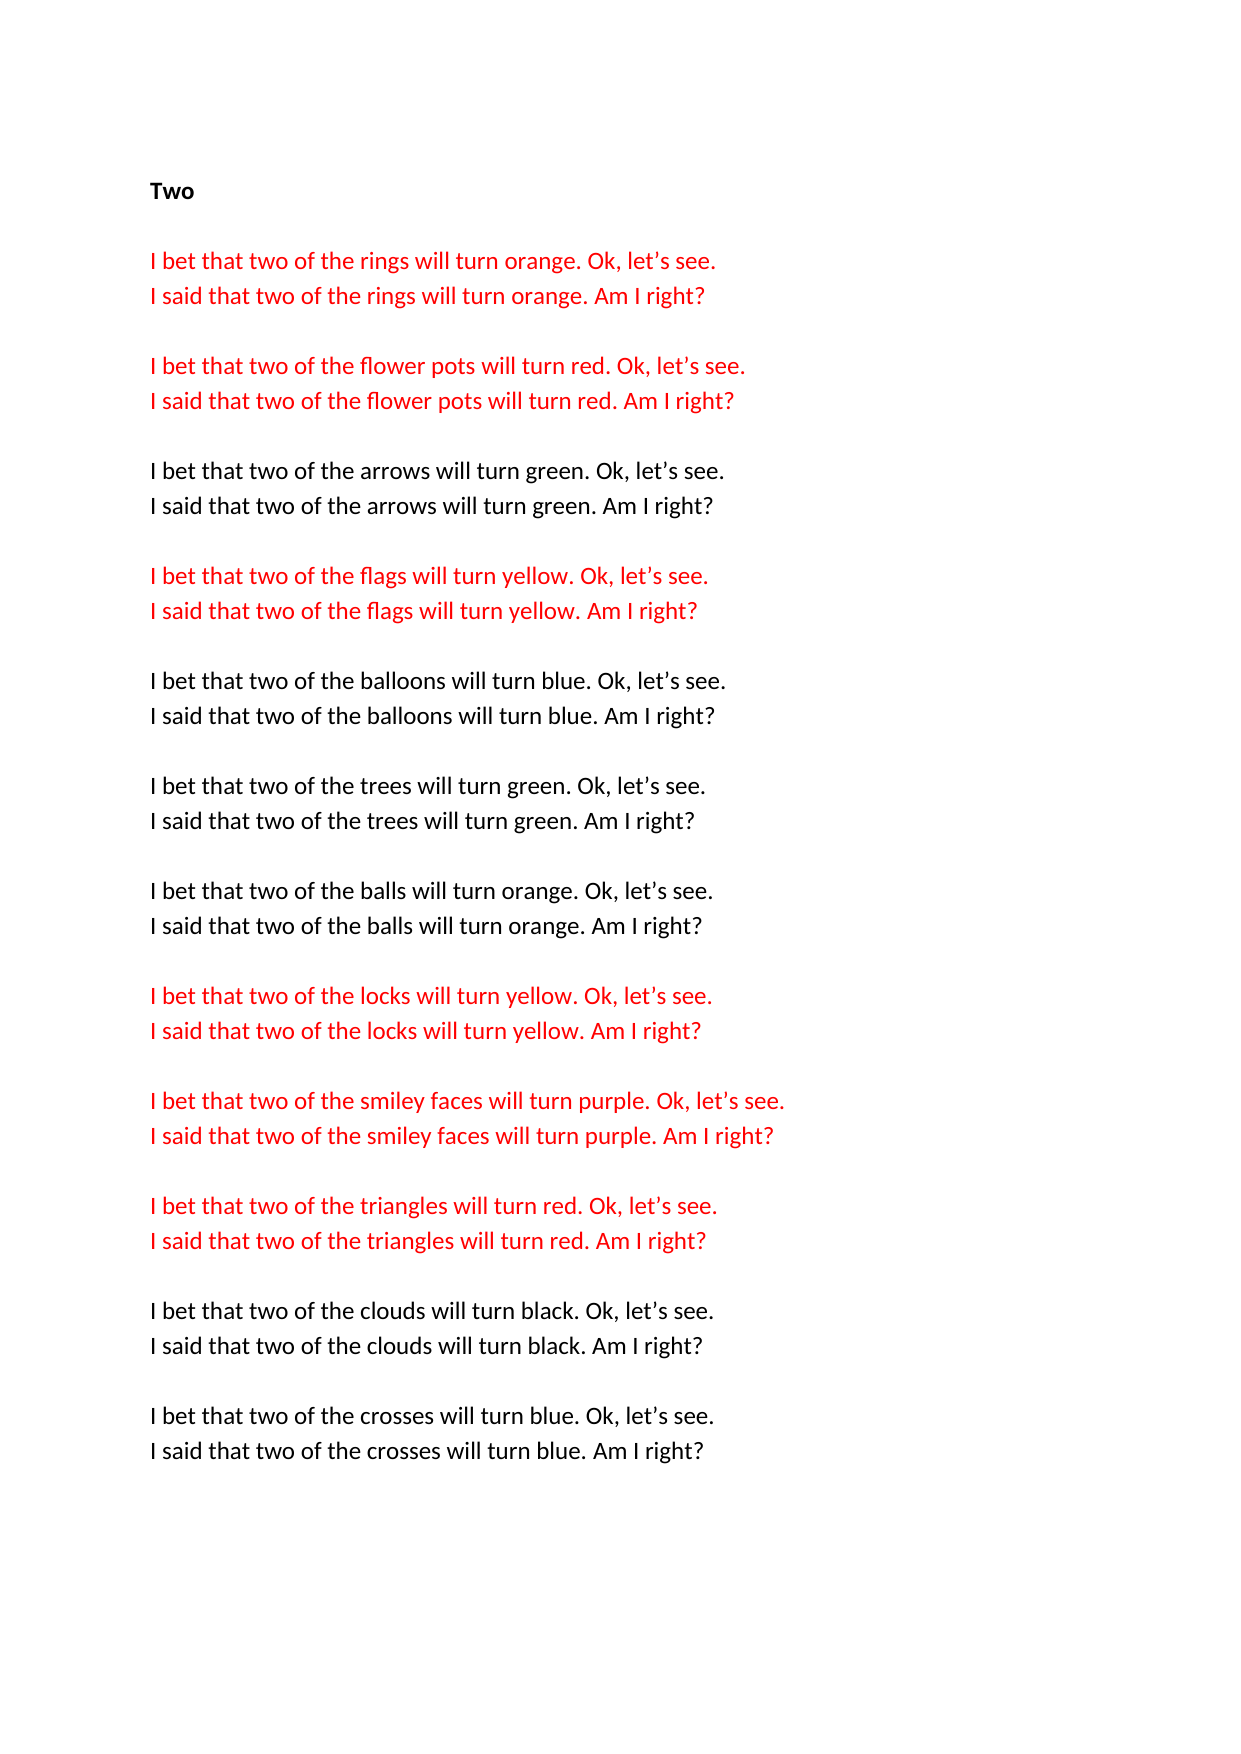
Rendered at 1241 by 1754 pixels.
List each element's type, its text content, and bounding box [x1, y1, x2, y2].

text I said that two of the balls will turn orange. Am I right? [150, 910, 1090, 941]
text I bet that two of the trees will turn green. Ok, let’s see. [150, 770, 1090, 801]
text I bet that two of the smiley faces will turn purple. Ok, let’s see. [150, 1085, 1090, 1116]
text I said that two of the triangles will turn red. Am I right? [150, 1225, 1090, 1256]
text I said that two of the locks will turn yellow. Am I right? [150, 1015, 1090, 1046]
text I said that two of the trees will turn green. Am I right? [150, 805, 1090, 836]
text I bet that two of the triangles will turn red. Ok, let’s see. [150, 1190, 1090, 1221]
text I said that two of the crosses will turn blue. Am I right? [150, 1435, 1090, 1466]
text I said that two of the flags will turn yellow. Am I right? [150, 595, 1090, 626]
text I said that two of the clouds will turn black. Am I right? [150, 1330, 1090, 1361]
text I bet that two of the balloons will turn blue. Ok, let’s see. [150, 665, 1090, 696]
text I said that two of the smiley faces will turn purple. Am I right? [150, 1120, 1090, 1151]
text I bet that two of the arrows will turn green. Ok, let’s see. [150, 455, 1090, 486]
text I bet that two of the balls will turn orange. Ok, let’s see. [150, 875, 1090, 906]
text I said that two of the flower pots will turn red. Am I right? [150, 385, 1090, 416]
text I said that two of the rings will turn orange. Am I right? [150, 280, 1090, 311]
text I bet that two of the flags will turn yellow. Ok, let’s see. [150, 560, 1090, 591]
text I bet that two of the crosses will turn blue. Ok, let’s see. [150, 1400, 1090, 1431]
text I bet that two of the locks will turn yellow. Ok, let’s see. [150, 980, 1090, 1011]
text Two [150, 175, 1090, 206]
text I bet that two of the clouds will turn black. Ok, let’s see. [150, 1295, 1090, 1326]
text I said that two of the balloons will turn blue. Am I right? [150, 700, 1090, 731]
text I bet that two of the rings will turn orange. Ok, let’s see. [150, 245, 1090, 276]
text I bet that two of the flower pots will turn red. Ok, let’s see. [150, 350, 1090, 381]
text I said that two of the arrows will turn green. Am I right? [150, 490, 1090, 521]
